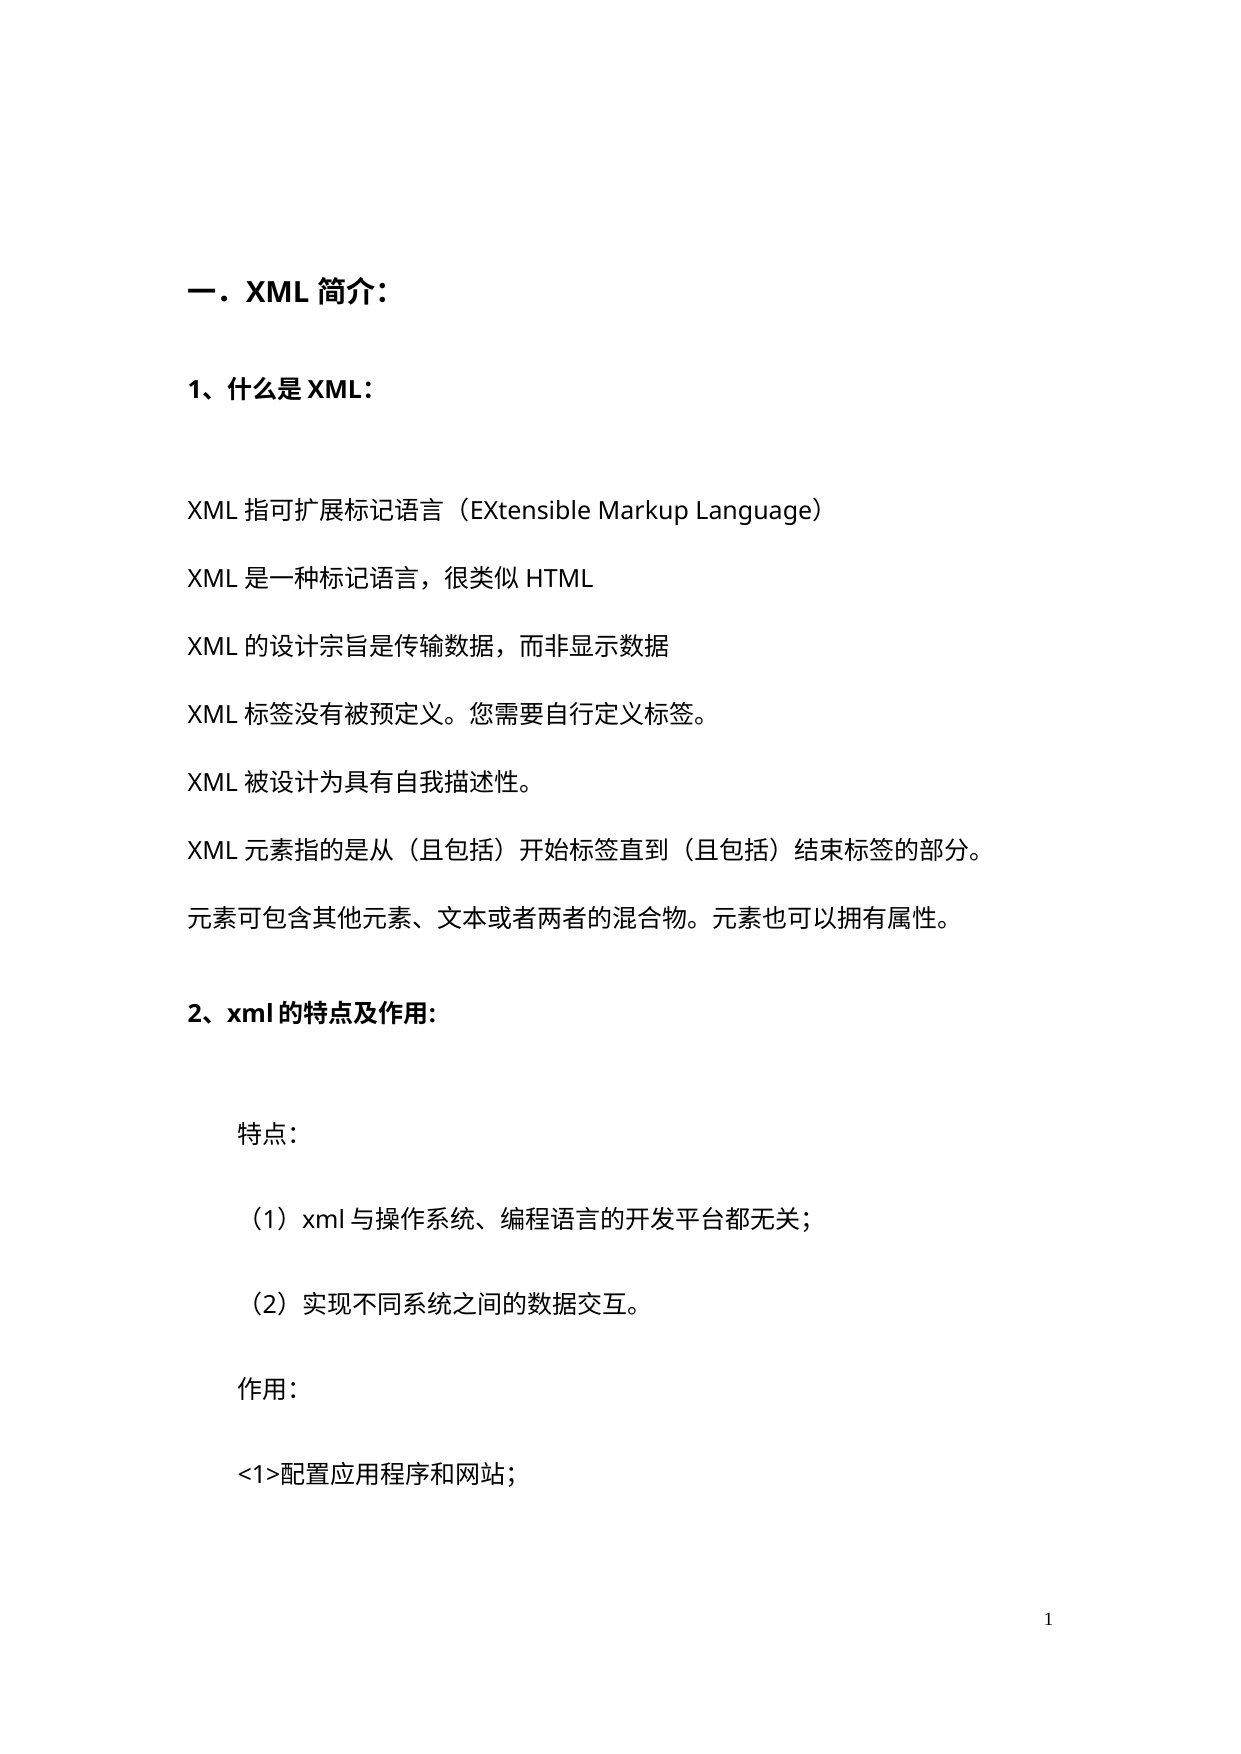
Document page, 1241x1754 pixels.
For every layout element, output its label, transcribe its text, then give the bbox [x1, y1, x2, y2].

subtitle 1、什么是 XML： [187, 353, 1053, 421]
text （2）实现不同系统之间的数据交互。 [187, 1268, 1053, 1336]
text XML 指可扩展标记语言（EXtensible Markup Language） [187, 475, 1053, 543]
subtitle 2、xml的特点及作用: [187, 977, 1053, 1045]
text （1）xml与操作系统、编程语言的开发平台都无关； [187, 1183, 1053, 1251]
text 作用： [187, 1353, 1053, 1421]
text XML 的设计宗旨是传输数据，而非显示数据 [187, 611, 1053, 678]
text XML 标签没有被预定义。您需要自行定义标签。 [187, 678, 1053, 746]
text <1>配置应用程序和网站； [187, 1438, 1053, 1506]
text XML 是一种标记语言，很类似 HTML [187, 543, 1053, 611]
text 特点： [187, 1099, 1053, 1167]
text 元素可包含其他元素、文本或者两者的混合物。元素也可以拥有属性。 [187, 882, 1053, 950]
subtitle 一．XML 简介： [187, 256, 1053, 324]
text XML 元素指的是从（且包括）开始标签直到（且包括）结束标签的部分。 [187, 814, 1053, 882]
text XML 被设计为具有自我描述性。 [187, 746, 1053, 814]
